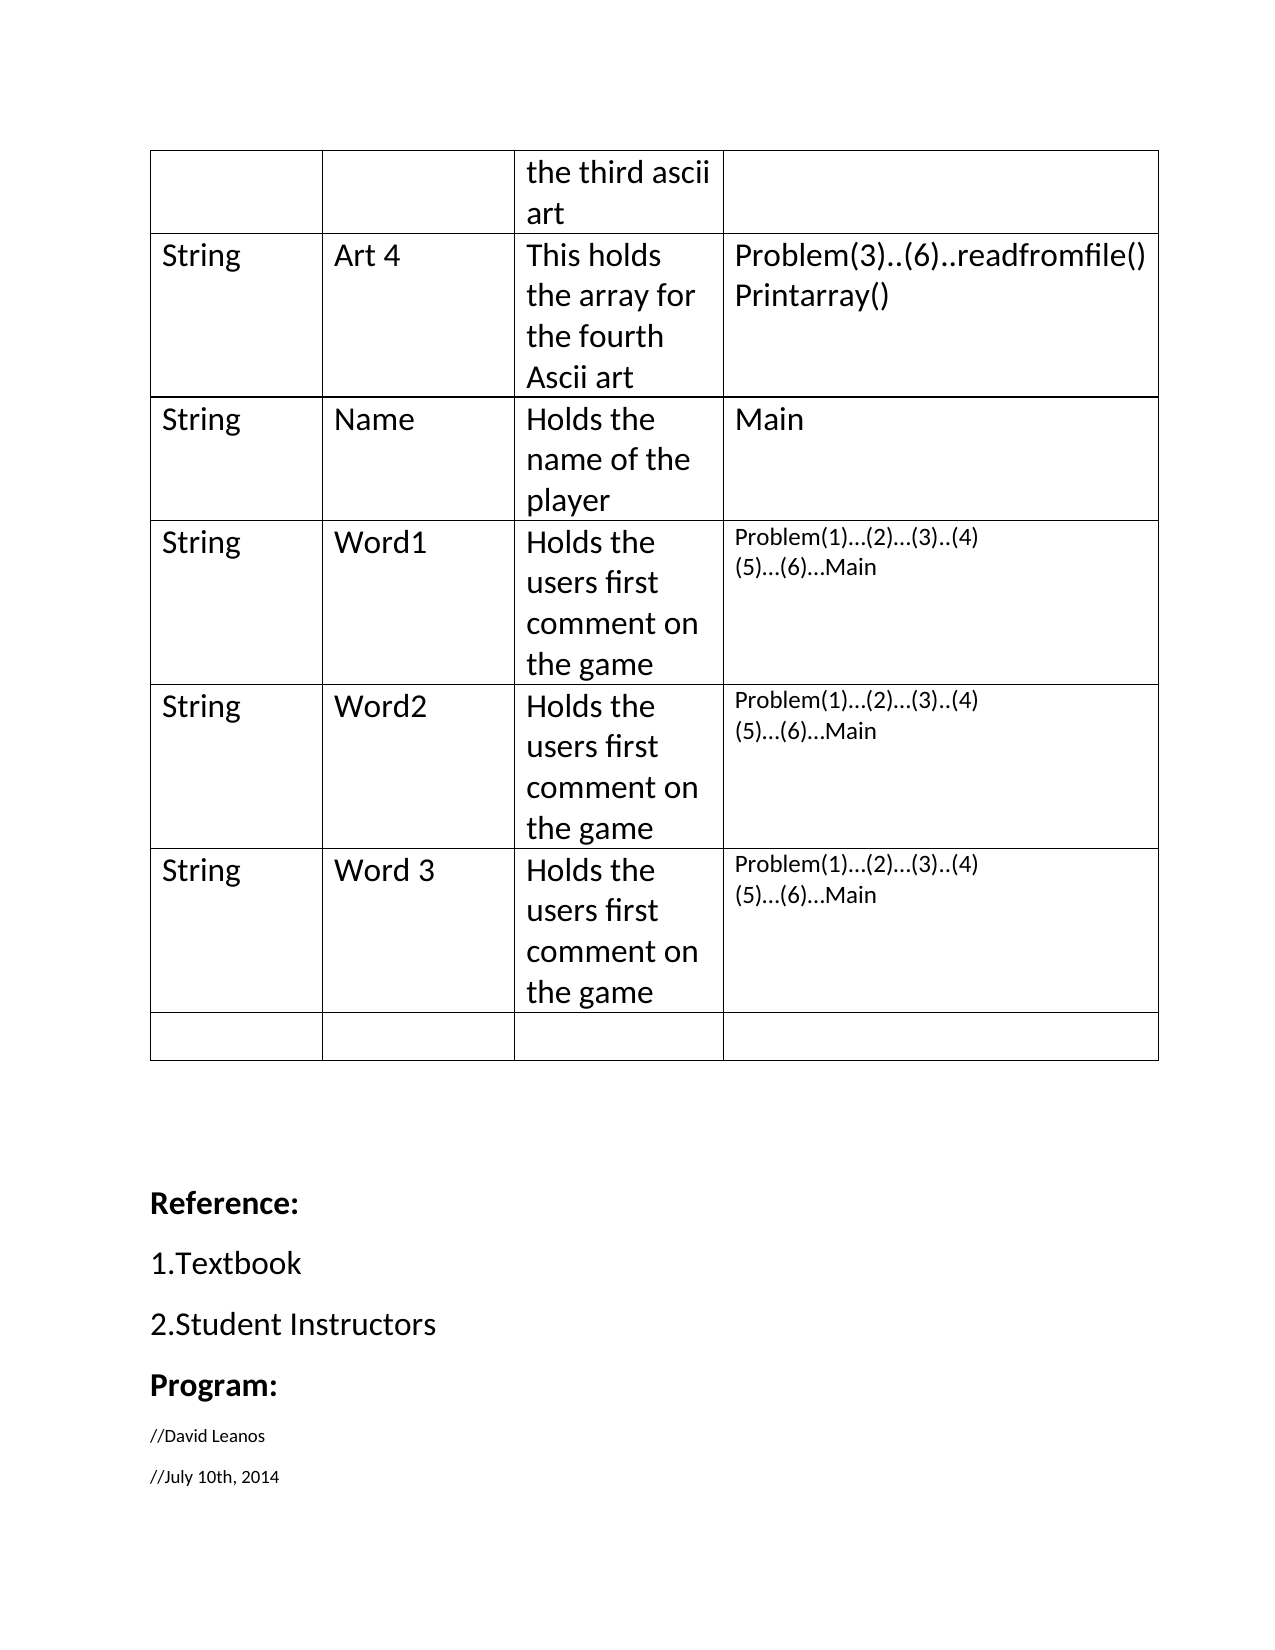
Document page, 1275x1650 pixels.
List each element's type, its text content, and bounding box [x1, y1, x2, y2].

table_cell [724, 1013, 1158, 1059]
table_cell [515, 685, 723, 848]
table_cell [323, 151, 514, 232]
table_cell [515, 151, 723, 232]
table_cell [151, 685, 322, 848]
text 2.Student Instructors [150, 1303, 1125, 1344]
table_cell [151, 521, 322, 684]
text Program: [150, 1364, 1125, 1404]
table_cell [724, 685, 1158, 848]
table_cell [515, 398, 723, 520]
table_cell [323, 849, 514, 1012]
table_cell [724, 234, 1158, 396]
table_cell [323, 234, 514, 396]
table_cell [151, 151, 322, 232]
text //July 10th, 2014 [150, 1466, 1125, 1488]
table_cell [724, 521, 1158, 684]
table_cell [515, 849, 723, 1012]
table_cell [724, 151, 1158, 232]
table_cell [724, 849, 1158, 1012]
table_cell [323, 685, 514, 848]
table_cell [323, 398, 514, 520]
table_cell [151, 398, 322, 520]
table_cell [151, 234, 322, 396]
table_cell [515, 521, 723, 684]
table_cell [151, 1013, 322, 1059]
text 1.Textbook [150, 1242, 1125, 1283]
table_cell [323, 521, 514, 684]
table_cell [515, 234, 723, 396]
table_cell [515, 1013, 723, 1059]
text Reference: [150, 1182, 1125, 1222]
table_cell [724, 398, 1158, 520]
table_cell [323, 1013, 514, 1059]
text //David Leanos [150, 1424, 1125, 1447]
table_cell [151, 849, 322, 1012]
